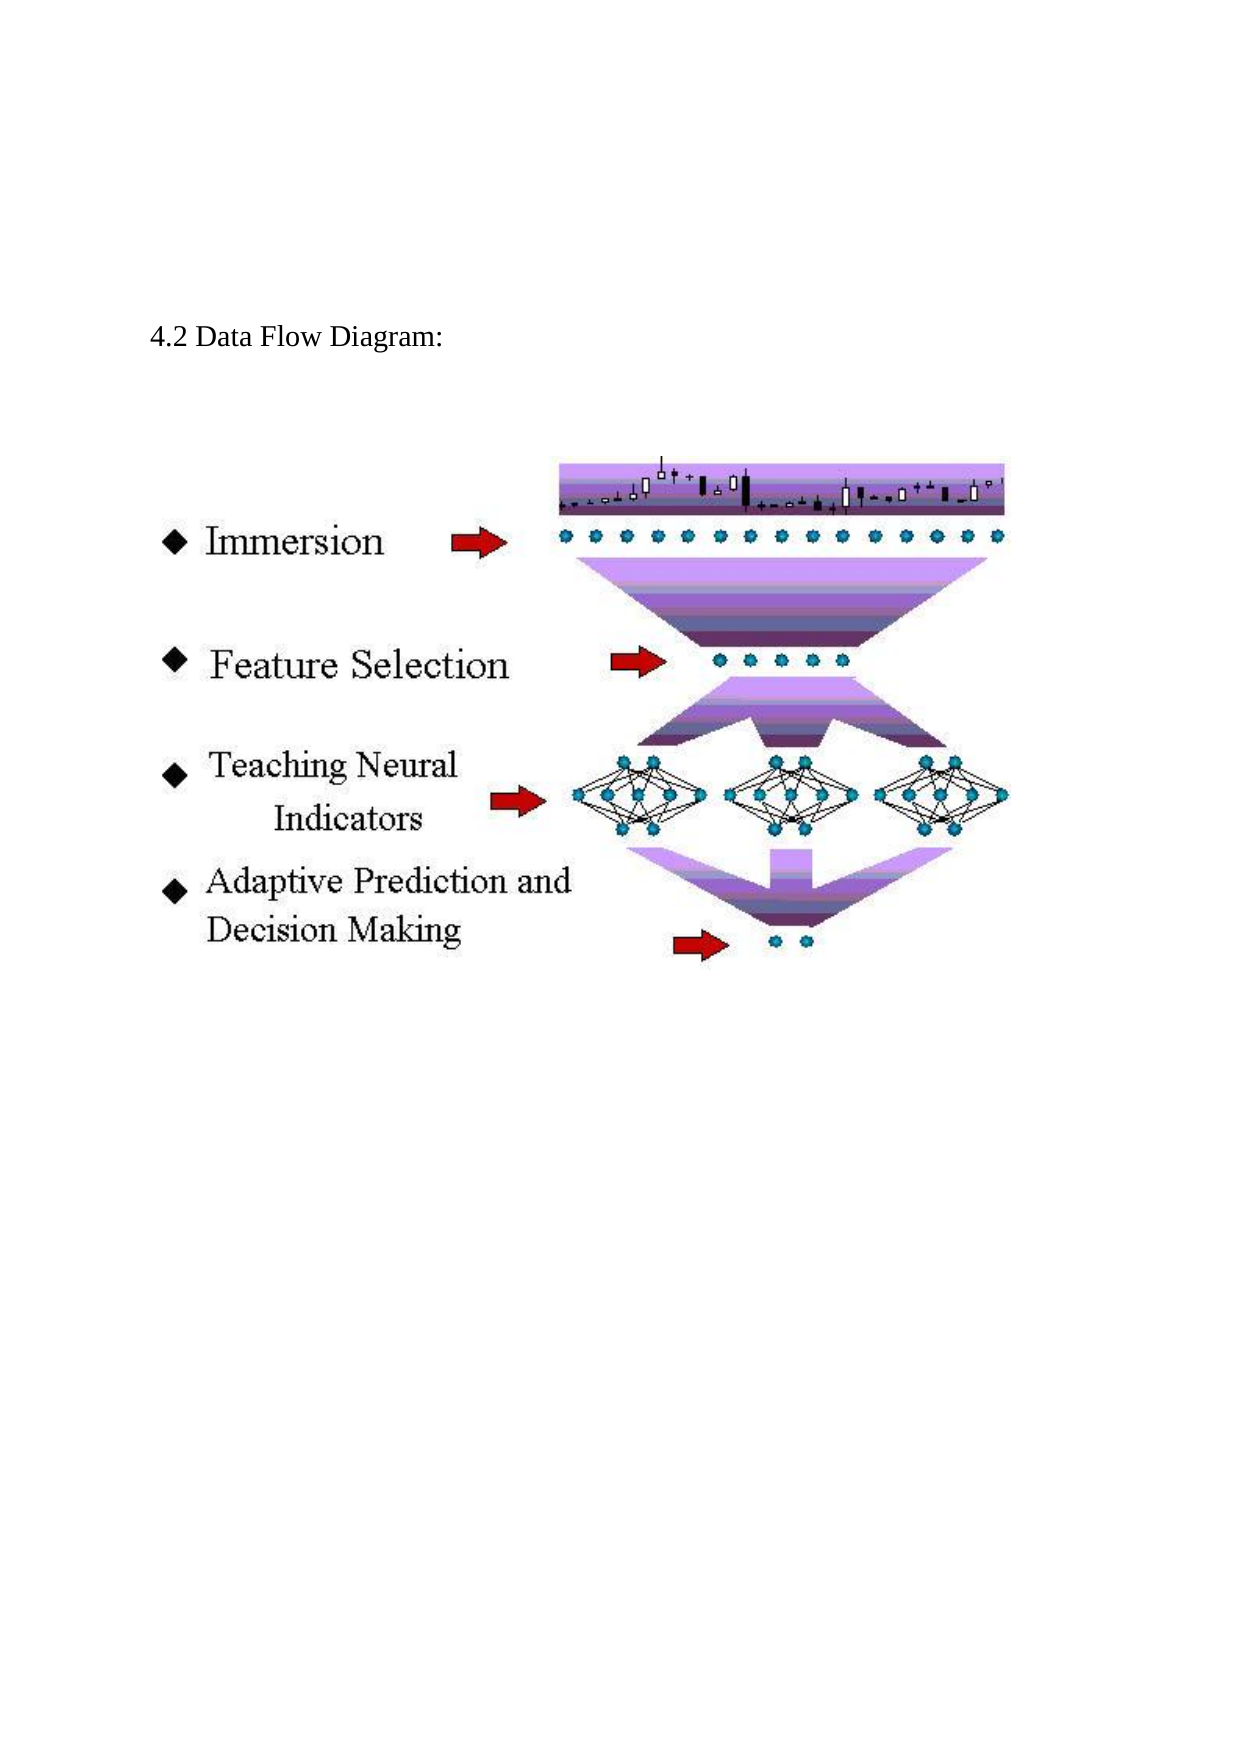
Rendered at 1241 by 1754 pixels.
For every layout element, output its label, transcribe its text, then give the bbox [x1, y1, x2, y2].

picture [150, 456, 1011, 970]
text 4.2 Data Flow Diagram: [150, 318, 1090, 353]
